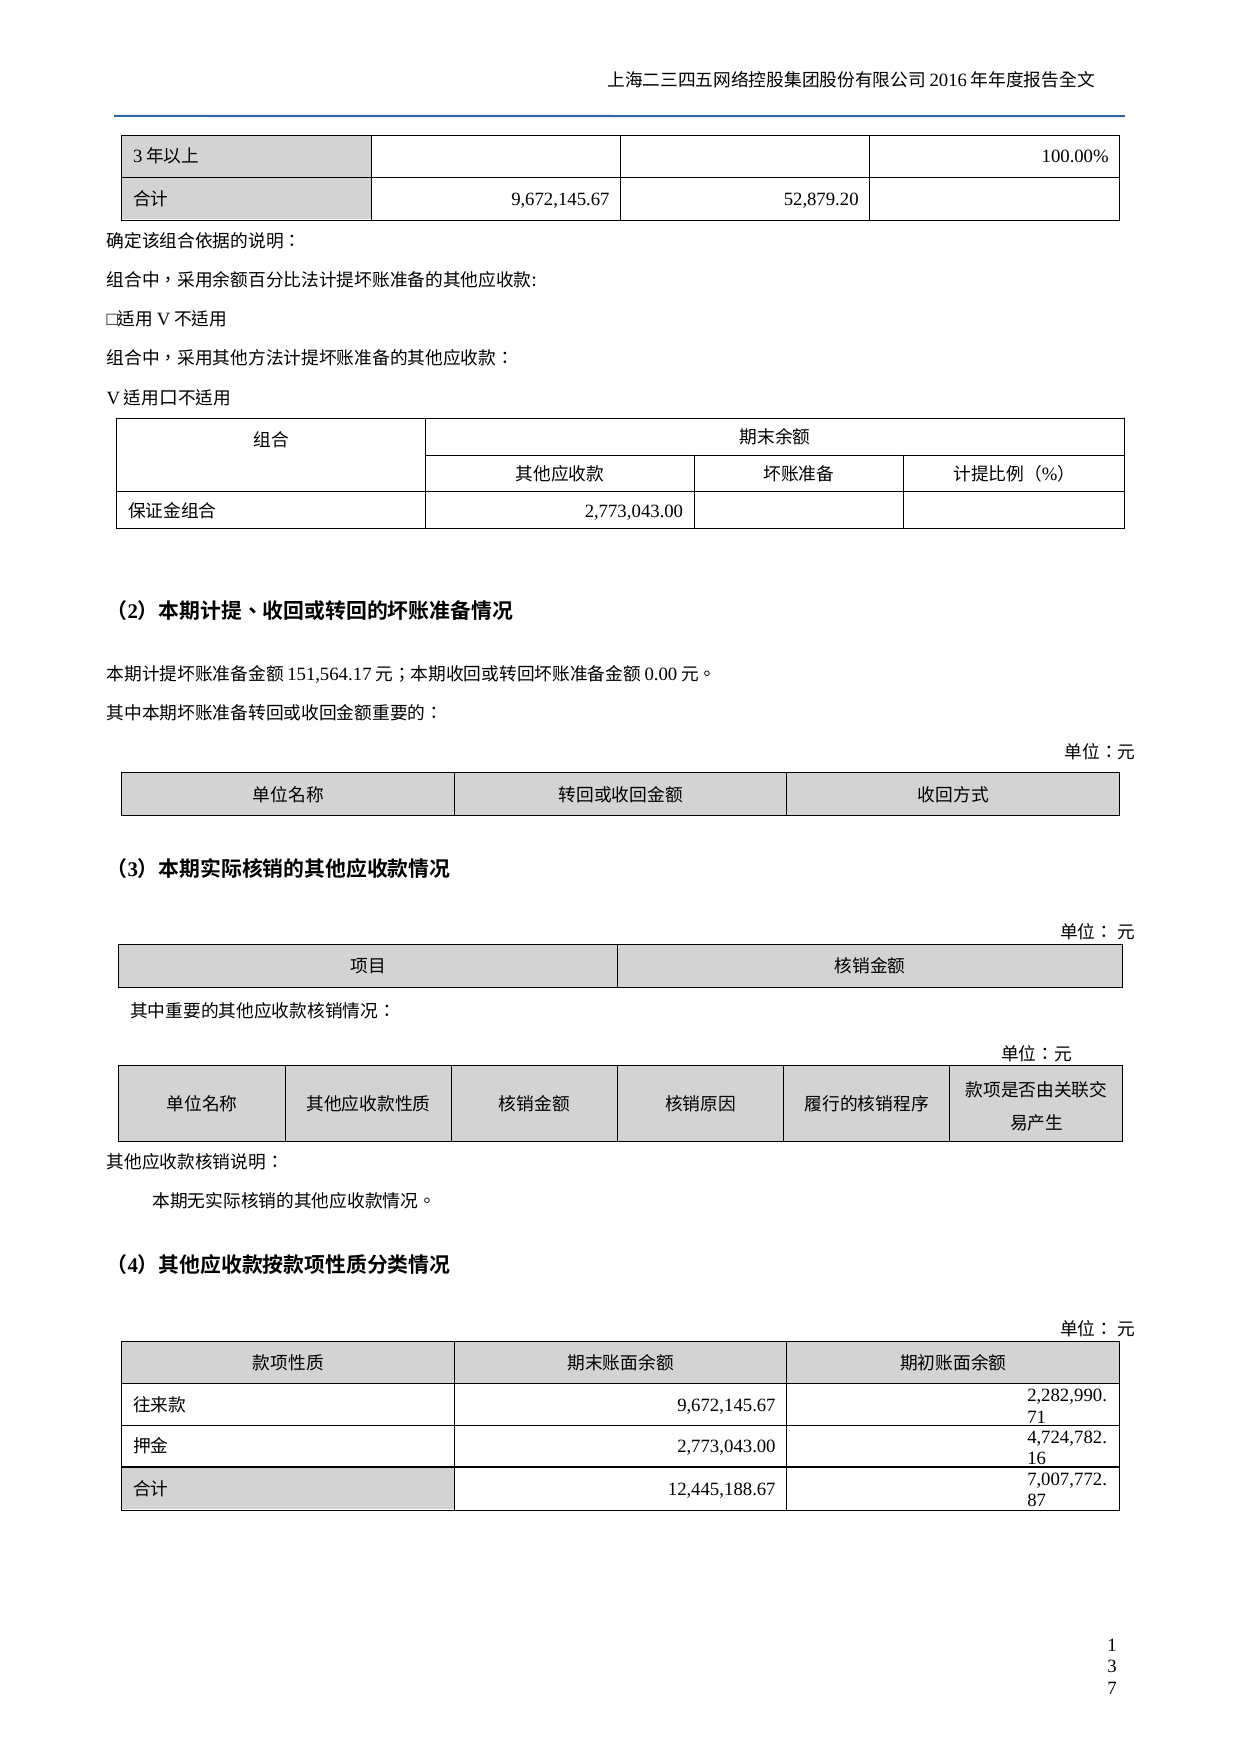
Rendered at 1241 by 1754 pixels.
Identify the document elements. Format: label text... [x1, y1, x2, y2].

text 单位：元 [106, 739, 1135, 763]
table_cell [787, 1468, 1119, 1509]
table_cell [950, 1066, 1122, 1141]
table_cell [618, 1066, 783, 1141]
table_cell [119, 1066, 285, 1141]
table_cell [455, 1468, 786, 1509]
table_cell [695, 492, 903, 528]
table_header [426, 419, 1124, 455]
text 其他应收款核销说明： [106, 1150, 1135, 1174]
text 确定该组合依据的说明： [106, 229, 1135, 253]
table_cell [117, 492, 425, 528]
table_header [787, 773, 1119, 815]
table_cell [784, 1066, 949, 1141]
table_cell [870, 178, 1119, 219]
text （3）本期实际核销的其他应收款情况 [106, 854, 1135, 882]
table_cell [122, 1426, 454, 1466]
text V适用口不适用 [106, 384, 1135, 409]
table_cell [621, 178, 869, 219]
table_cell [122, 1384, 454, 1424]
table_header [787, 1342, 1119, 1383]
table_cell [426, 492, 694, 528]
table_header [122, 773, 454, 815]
text 单位： 元 [106, 920, 1135, 944]
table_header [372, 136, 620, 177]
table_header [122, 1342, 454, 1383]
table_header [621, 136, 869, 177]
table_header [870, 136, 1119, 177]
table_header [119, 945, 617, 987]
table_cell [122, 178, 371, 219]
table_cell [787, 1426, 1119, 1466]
text 组合中，采用余额百分比法计提坏账准备的其他应收款: [106, 268, 1135, 292]
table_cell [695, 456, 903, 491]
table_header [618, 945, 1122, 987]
text （4）其他应收款按款项性质分类情况 [106, 1250, 1135, 1279]
text （2）本期计提、收回或转回的坏账准备情况 [106, 596, 1135, 624]
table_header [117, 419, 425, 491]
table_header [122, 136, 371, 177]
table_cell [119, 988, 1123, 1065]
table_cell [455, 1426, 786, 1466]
text □适用V不适用 [106, 306, 1135, 331]
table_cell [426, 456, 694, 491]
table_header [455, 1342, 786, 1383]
text 本期无实际核销的其他应收款情况。 [106, 1189, 1135, 1213]
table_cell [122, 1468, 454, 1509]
text 其中本期坏账准备转回或收回金额重要的： [106, 701, 1135, 725]
text 本期计提坏账准备金额151,564.17元；本期收回或转回坏账准备金额0.00元。 [106, 662, 1135, 686]
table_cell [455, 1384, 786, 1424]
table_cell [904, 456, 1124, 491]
text 组合中，采用其他方法计提坏账准备的其他应收款： [106, 345, 1135, 369]
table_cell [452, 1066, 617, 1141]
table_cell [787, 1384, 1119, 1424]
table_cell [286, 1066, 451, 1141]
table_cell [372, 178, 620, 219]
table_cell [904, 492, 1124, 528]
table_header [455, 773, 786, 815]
text 单位： 元 [106, 1316, 1135, 1341]
